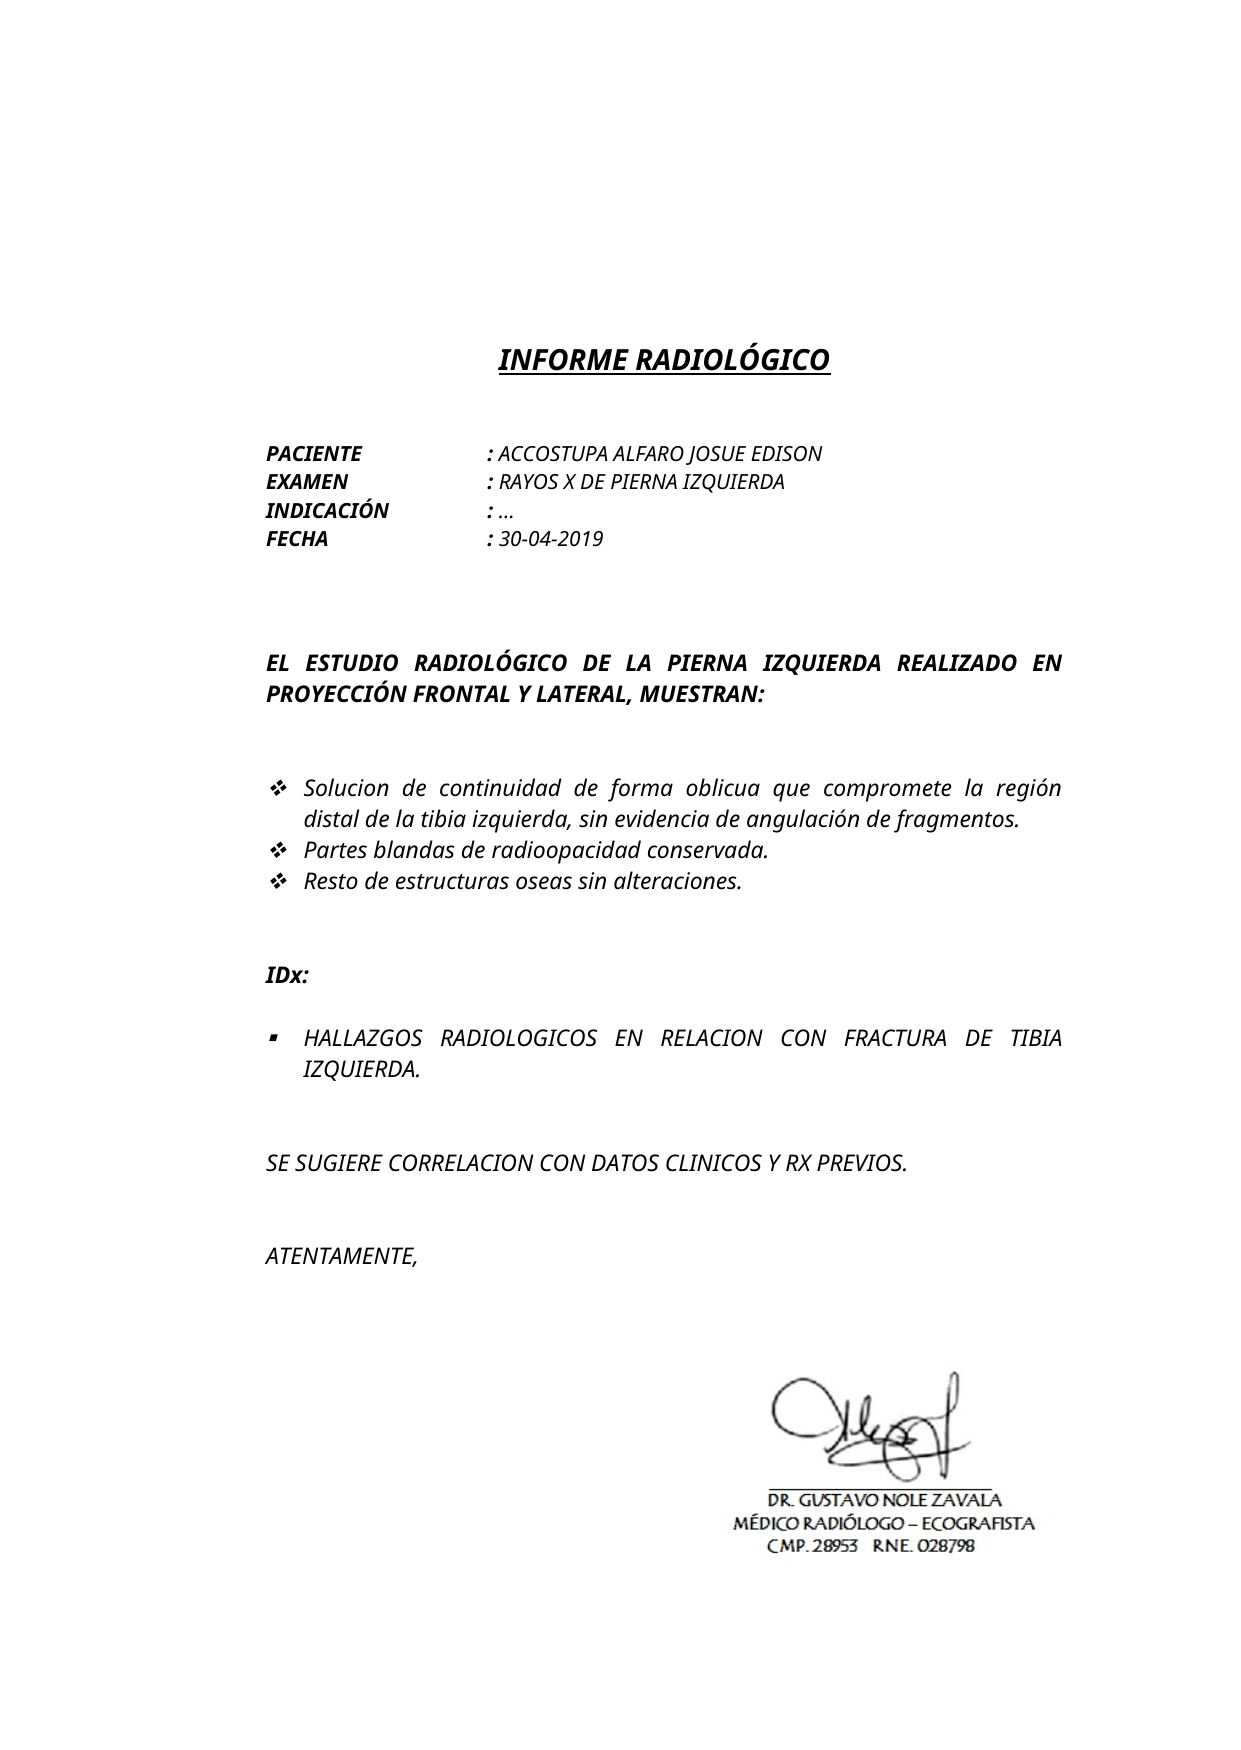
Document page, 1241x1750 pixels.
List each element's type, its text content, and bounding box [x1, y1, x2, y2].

text ATENTAMENTE, [266, 1240, 1063, 1272]
list Solucion de continuidad de forma oblicua que compromete la región distal de la tibia izquierda, sin evidencia de angulación de fragmentos. [266, 772, 1063, 834]
list Resto de estructuras oseas sin alteraciones. [266, 865, 1063, 897]
text INDICACIÓN : … [266, 496, 1063, 524]
list Partes blandas de radioopacidad conservada. [266, 834, 1063, 865]
subtitle EL ESTUDIO RADIOLÓGICO DE LA PIERNA IZQUIERDA REALIZADO EN PROYECCIÓN FRONTAL Y LATERAL, MUESTRAN: [266, 647, 1063, 709]
text EXAMEN : RAYOS X DE PIERNA IZQUIERDA [266, 467, 1063, 496]
text SE SUGIERE CORRELACION CON DATOS CLINICOS Y RX PREVIOS. [266, 1147, 1063, 1178]
text FECHA : 30-04-2019 [266, 524, 1063, 553]
text IDx: [266, 959, 1063, 990]
title INFORME RADIOLÓGICO [266, 340, 1063, 379]
text PACIENTE : ACCOSTUPA ALFARO JOSUE EDISON [266, 439, 1063, 467]
list HALLAZGOS RADIOLOGICOS EN RELACION CON FRACTURA DE TIBIA IZQUIERDA. [266, 1022, 1063, 1084]
picture [680, 1355, 1069, 1606]
